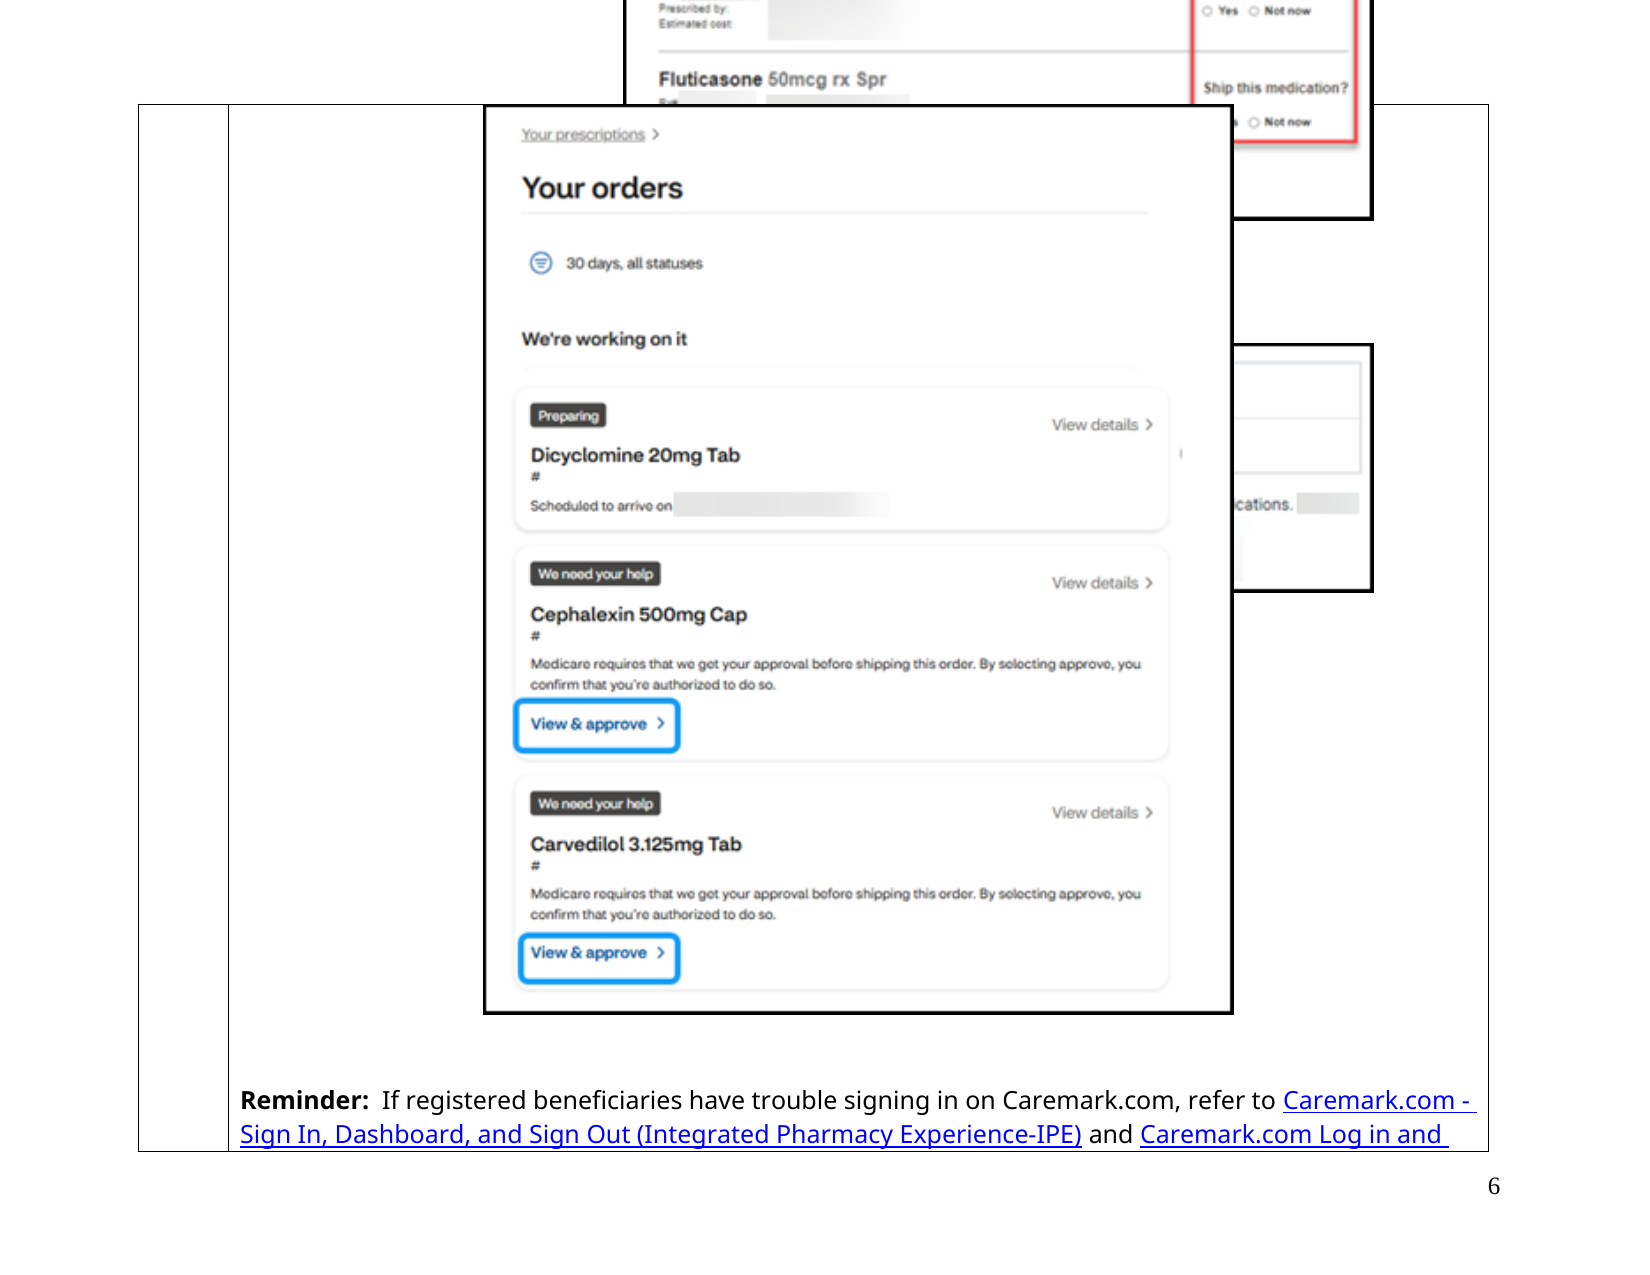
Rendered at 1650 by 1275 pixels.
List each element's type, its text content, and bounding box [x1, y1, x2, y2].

picture [483, 0, 1374, 1015]
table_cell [229, 105, 1488, 1151]
table_cell 2 [139, 105, 228, 1151]
